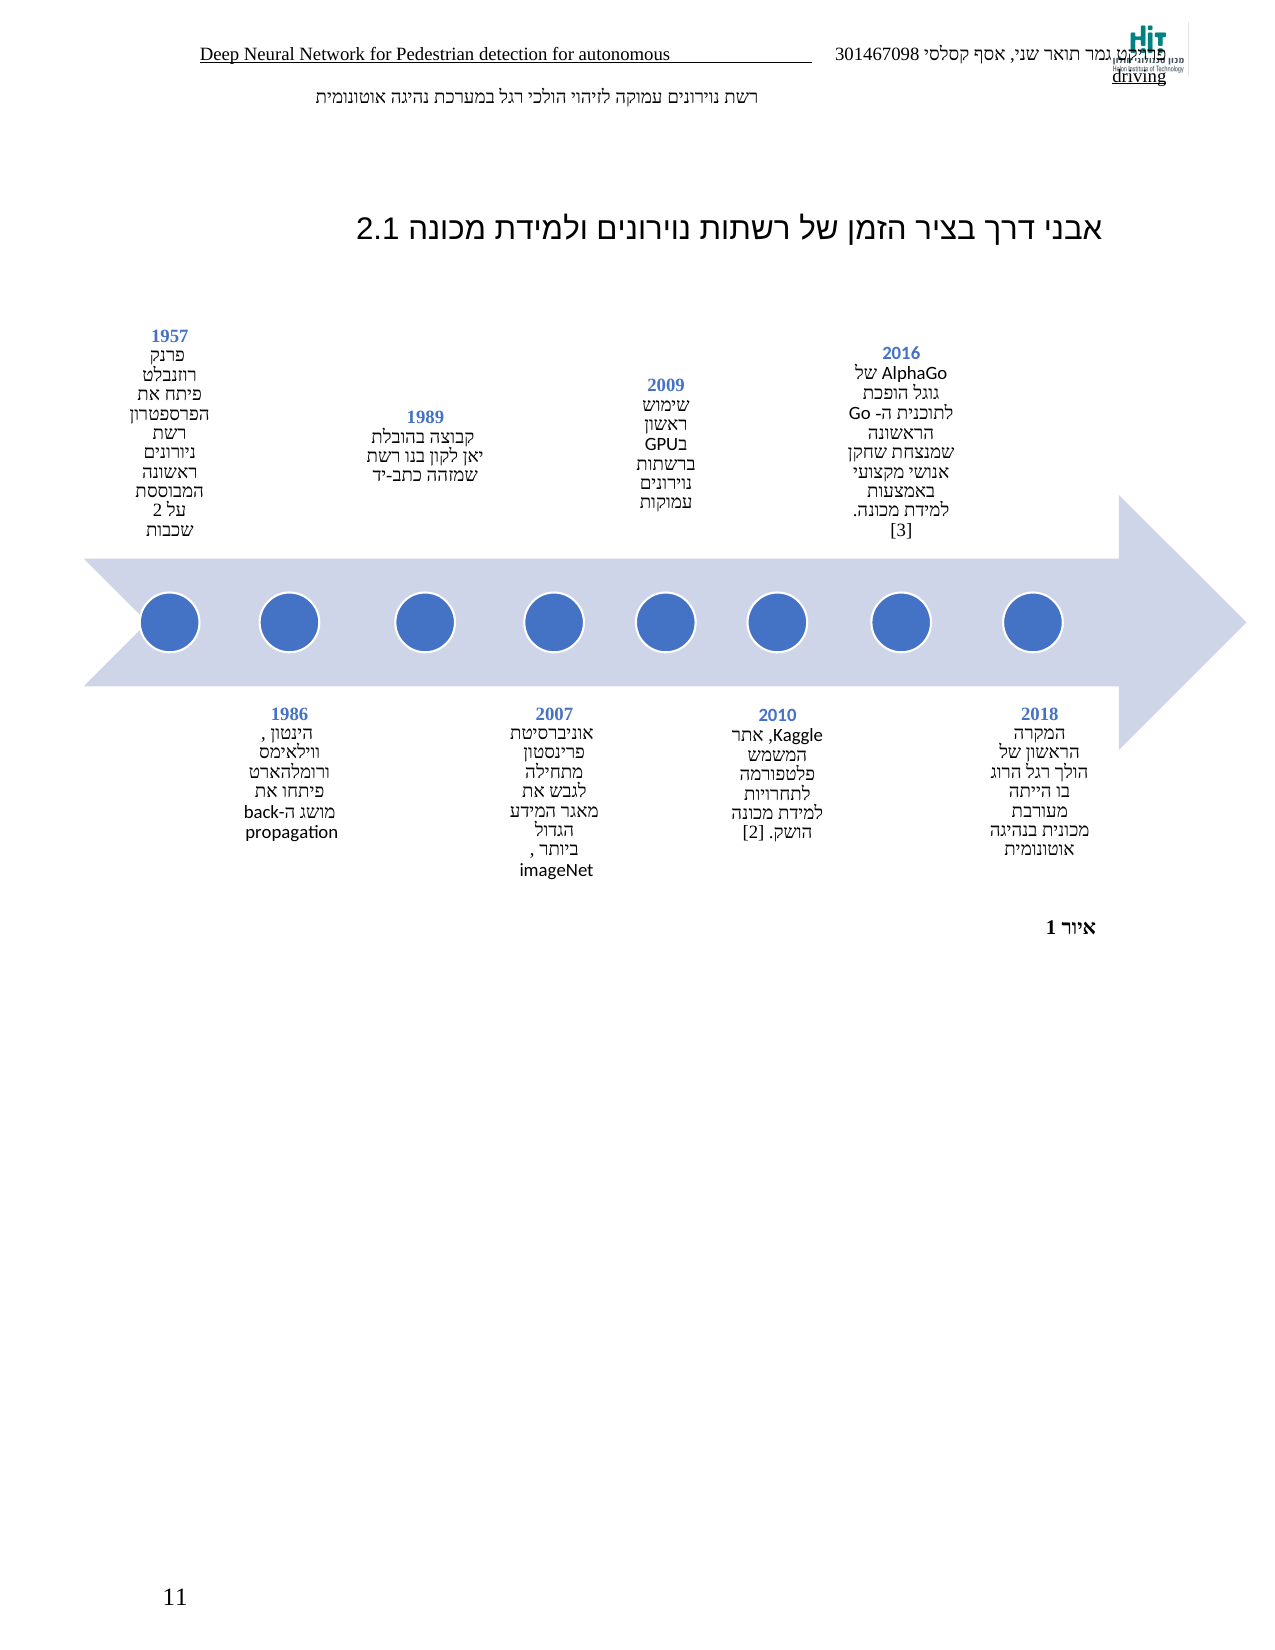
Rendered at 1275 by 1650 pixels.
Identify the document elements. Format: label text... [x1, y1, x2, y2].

subtitle 2.1 אבני דרך בציר הזמן של רשתות נוירונים ולמידת מכונה [162, 210, 1103, 246]
picture [1108, 22, 1189, 76]
